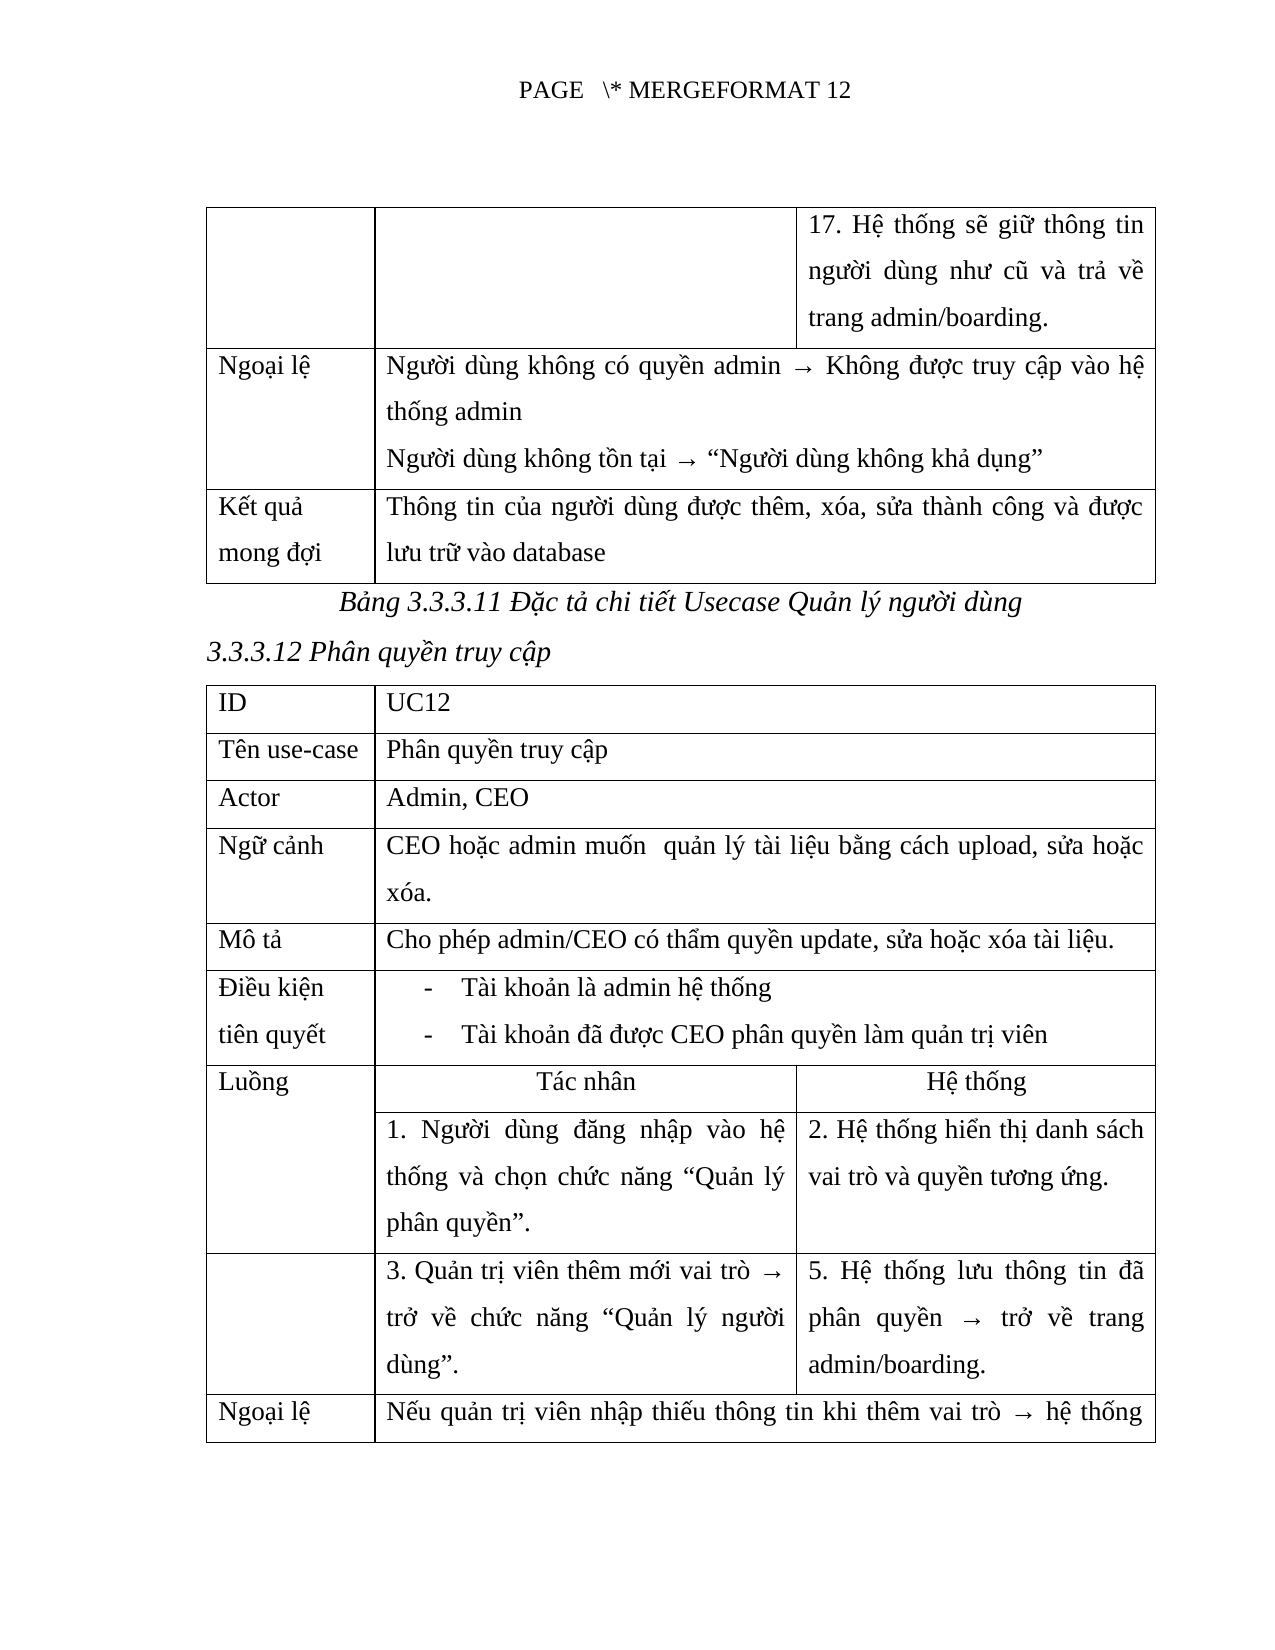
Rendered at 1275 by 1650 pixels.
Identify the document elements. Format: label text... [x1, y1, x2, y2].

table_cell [376, 1395, 1155, 1442]
table_cell Điều kiện tiên quyết [207, 971, 374, 1064]
table_cell 5. Hệ thống lưu thông tin đã phân quyền → trở về trang admin/boarding. [797, 1254, 1155, 1394]
table_cell Ngoại lệ [207, 349, 374, 489]
table_header ID [207, 686, 374, 733]
table_cell Luồng [207, 1066, 374, 1253]
table_cell 2. Hệ thống hiển thị danh sách vai trò và quyền tương ứng. [797, 1113, 1155, 1253]
table_cell Thông tin của người dùng được thêm, xóa, sửa thành công và được lưu trữ vào database [376, 490, 1155, 583]
table_cell 1. Người dùng đăng nhập vào hệ thống và chọn chức năng “Quản lý phân quyền”. [376, 1113, 796, 1253]
table_header UC12 [376, 686, 1155, 733]
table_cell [797, 208, 1155, 348]
table_cell Mô tả [207, 924, 374, 970]
table_cell Tên use-case [207, 734, 374, 780]
table_cell Tài khoản là admin hệ thống Tài khoản đã được CEO phân quyền làm quản trị viên [376, 971, 1155, 1064]
table_cell Actor [207, 781, 374, 828]
table_cell [207, 208, 374, 348]
table_cell Kết quả mong đợi [207, 490, 374, 583]
text Bảng 3.3.3.11 Đặc tả chi tiết Usecase Quản lý người dùng [207, 584, 1157, 618]
text 3.3.3.12 Phân quyền truy cập [207, 634, 1157, 668]
table_cell Người dùng không có quyền admin → Không được truy cập vào hệ thống admin Người dùng không tồn tại → “Người dùng không khả dụng” [376, 349, 1155, 489]
table_cell Ngoại lệ [207, 1395, 374, 1442]
table_cell Phân quyền truy cập [376, 734, 1155, 780]
table_cell Admin, CEO [376, 781, 1155, 828]
table_cell CEO hoặc admin muốn quản lý tài liệu bằng cách upload, sửa hoặc xóa. [376, 829, 1155, 922]
table_cell Cho phép admin/CEO có thẩm quyền update, sửa hoặc xóa tài liệu. [376, 924, 1155, 970]
table_cell 3. Quản trị viên thêm mới vai trò → trở về chức năng “Quản lý người dùng”. [376, 1254, 796, 1394]
table_cell Tác nhân [376, 1066, 796, 1112]
table_cell Hệ thống [797, 1066, 1155, 1112]
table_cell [376, 208, 796, 348]
table_cell Ngữ cảnh [207, 829, 374, 922]
table_cell [207, 1254, 374, 1394]
